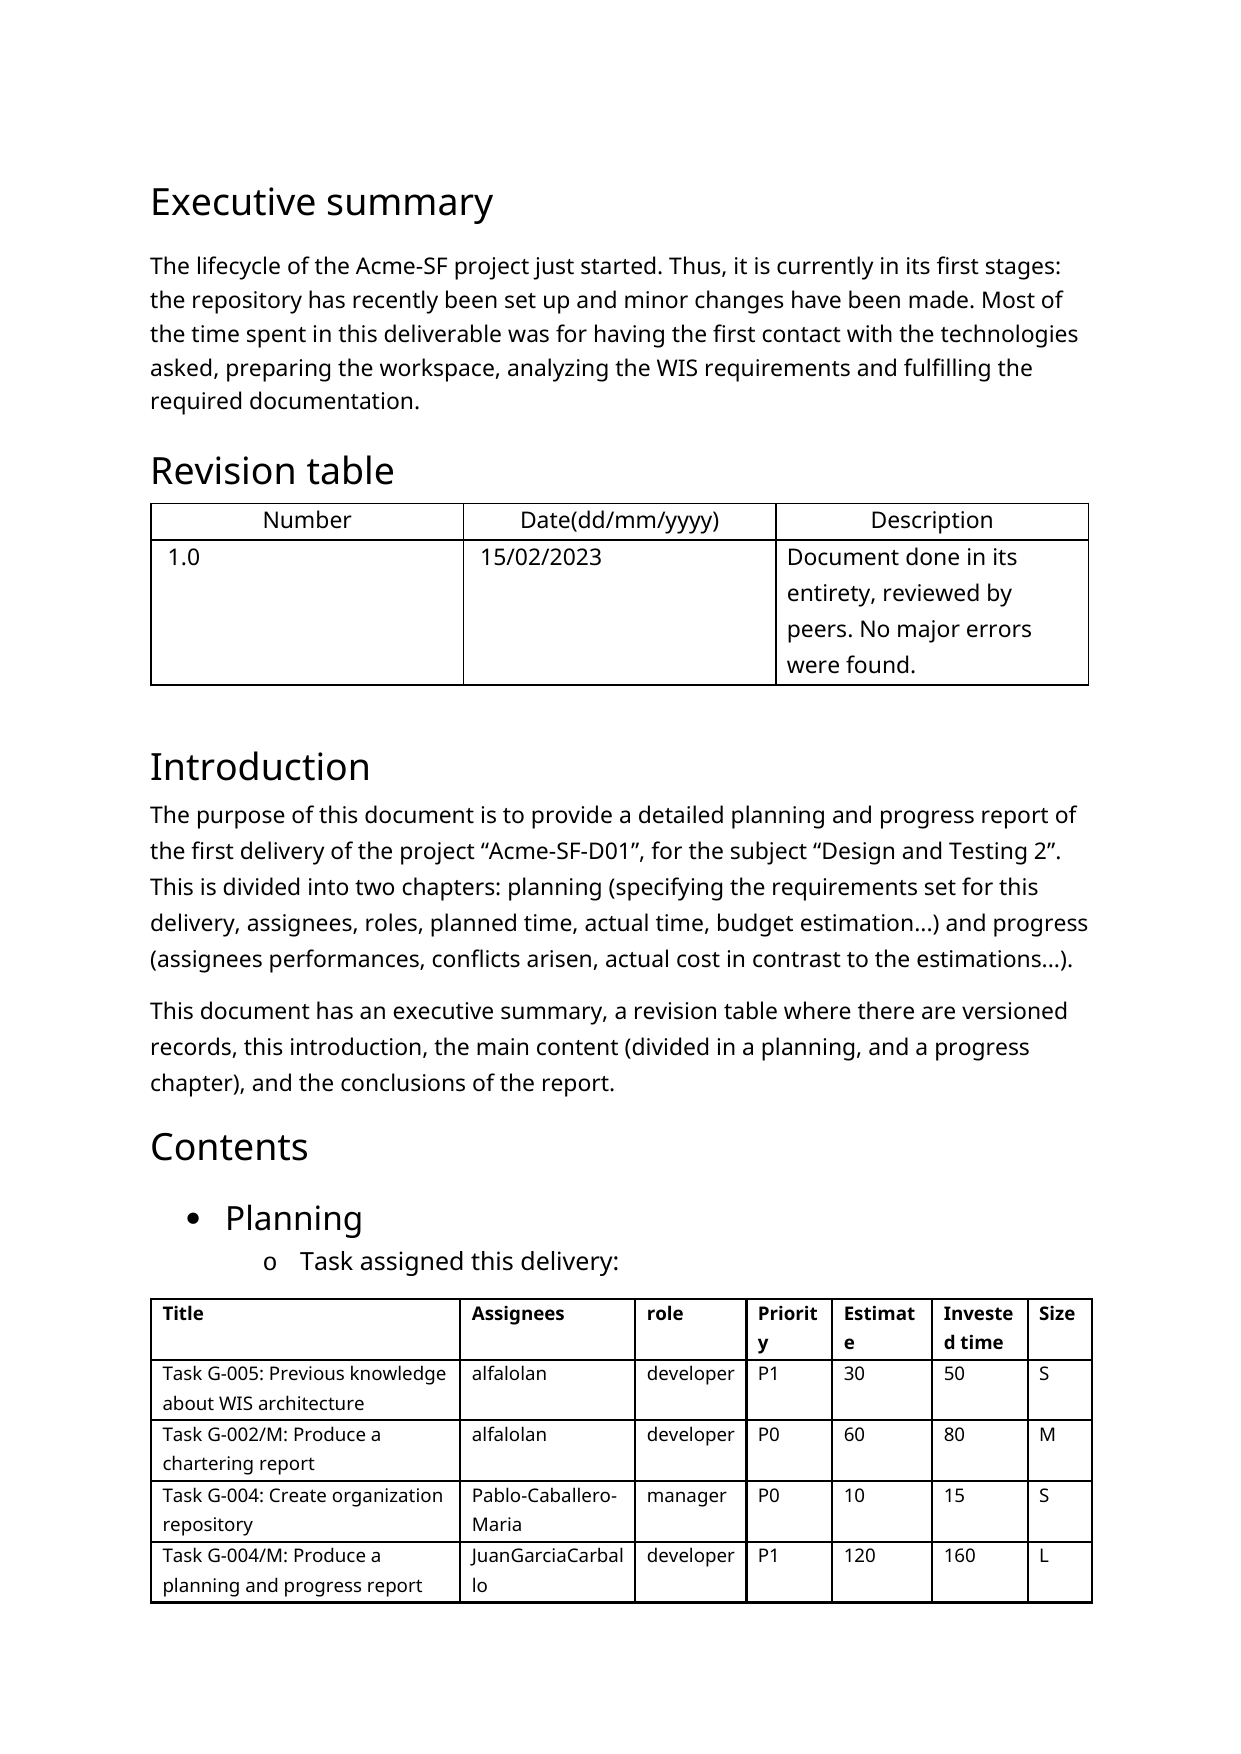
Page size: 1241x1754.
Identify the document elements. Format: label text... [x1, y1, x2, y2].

table_header Title [152, 1300, 459, 1358]
table_header Invested time [933, 1300, 1027, 1358]
table_header Estimate [833, 1300, 931, 1358]
table_cell 60 [833, 1421, 931, 1480]
table_header Size [1029, 1300, 1091, 1358]
table_cell 80 [933, 1421, 1027, 1480]
table_cell P1 [748, 1543, 831, 1601]
table_cell 160 [933, 1543, 1027, 1601]
table_header Assignees [461, 1300, 634, 1358]
table_cell Task G-004/M: Produce a planning and progress report [152, 1543, 459, 1601]
table_cell P0 [748, 1482, 831, 1541]
table_cell Task G-002/M: Produce a chartering report [152, 1421, 459, 1480]
table_cell manager [636, 1482, 745, 1541]
table_cell 10 [833, 1482, 931, 1541]
text This document has an executive summary, a revision table where there are versioned records, this introduction, the main content (divided in a planning, and a progress chapter), and the conclusions of the report. [150, 995, 1090, 1098]
table_cell 15 [933, 1482, 1027, 1541]
table_cell P1 [748, 1361, 831, 1419]
table_cell 120 [833, 1543, 931, 1601]
table_cell Pablo-Caballero-Maria [461, 1482, 634, 1541]
table_header Number [152, 504, 463, 539]
table_cell Task G-004: Create organization repository [152, 1482, 459, 1541]
table_cell 30 [833, 1361, 931, 1419]
table_cell 1.0 [152, 541, 463, 684]
table_cell L [1029, 1543, 1091, 1601]
table_cell 50 [933, 1361, 1027, 1419]
table_cell developer [636, 1361, 745, 1419]
table_cell Document done in its entirety, reviewed by peers. No major errors were found. [777, 541, 1088, 684]
table_cell JuanGarciaCarballo [461, 1543, 634, 1601]
table_header Date(dd/mm/yyyy) [464, 504, 775, 539]
table_cell alfalolan [461, 1361, 634, 1419]
subtitle Introduction [150, 740, 1090, 791]
table_cell M [1029, 1421, 1091, 1480]
table_cell P0 [748, 1421, 831, 1480]
table_cell 15/02/2023 [464, 541, 775, 684]
text The lifecycle of the Acme-SF project just started. Thus, it is currently in its first stages: the repository has recently been set up and minor changes have been made. Most of the time spent in this deliverable was for having the first contact with the technologies asked, preparing the workspace, analyzing the WIS requirements and fulfilling the required documentation. [150, 250, 1090, 417]
table_cell developer [636, 1421, 745, 1480]
table_header Description [777, 504, 1088, 539]
text Contents [150, 1120, 1090, 1171]
subtitle Planning [187, 1195, 1090, 1241]
subtitle Revision table [150, 444, 1090, 495]
table_cell alfalolan [461, 1421, 634, 1480]
table_cell developer [636, 1543, 745, 1601]
list Task assigned this delivery: [262, 1244, 1090, 1278]
table_cell Task G-005: Previous knowledge about WIS architecture [152, 1361, 459, 1419]
table_cell S [1029, 1361, 1091, 1419]
subtitle Executive summary [150, 175, 1090, 226]
table_header Priority [748, 1300, 831, 1358]
table_cell S [1029, 1482, 1091, 1541]
table_header role [636, 1300, 745, 1358]
text The purpose of this document is to provide a detailed planning and progress report of the first delivery of the project “Acme-SF-D01”, for the subject “Design and Testing 2”. This is divided into two chapters: planning (specifying the requirements set for this delivery, assignees, roles, planned time, actual time, budget estimation...) and progress (assignees performances, conflicts arisen, actual cost in contrast to the estimations...). [150, 799, 1090, 974]
